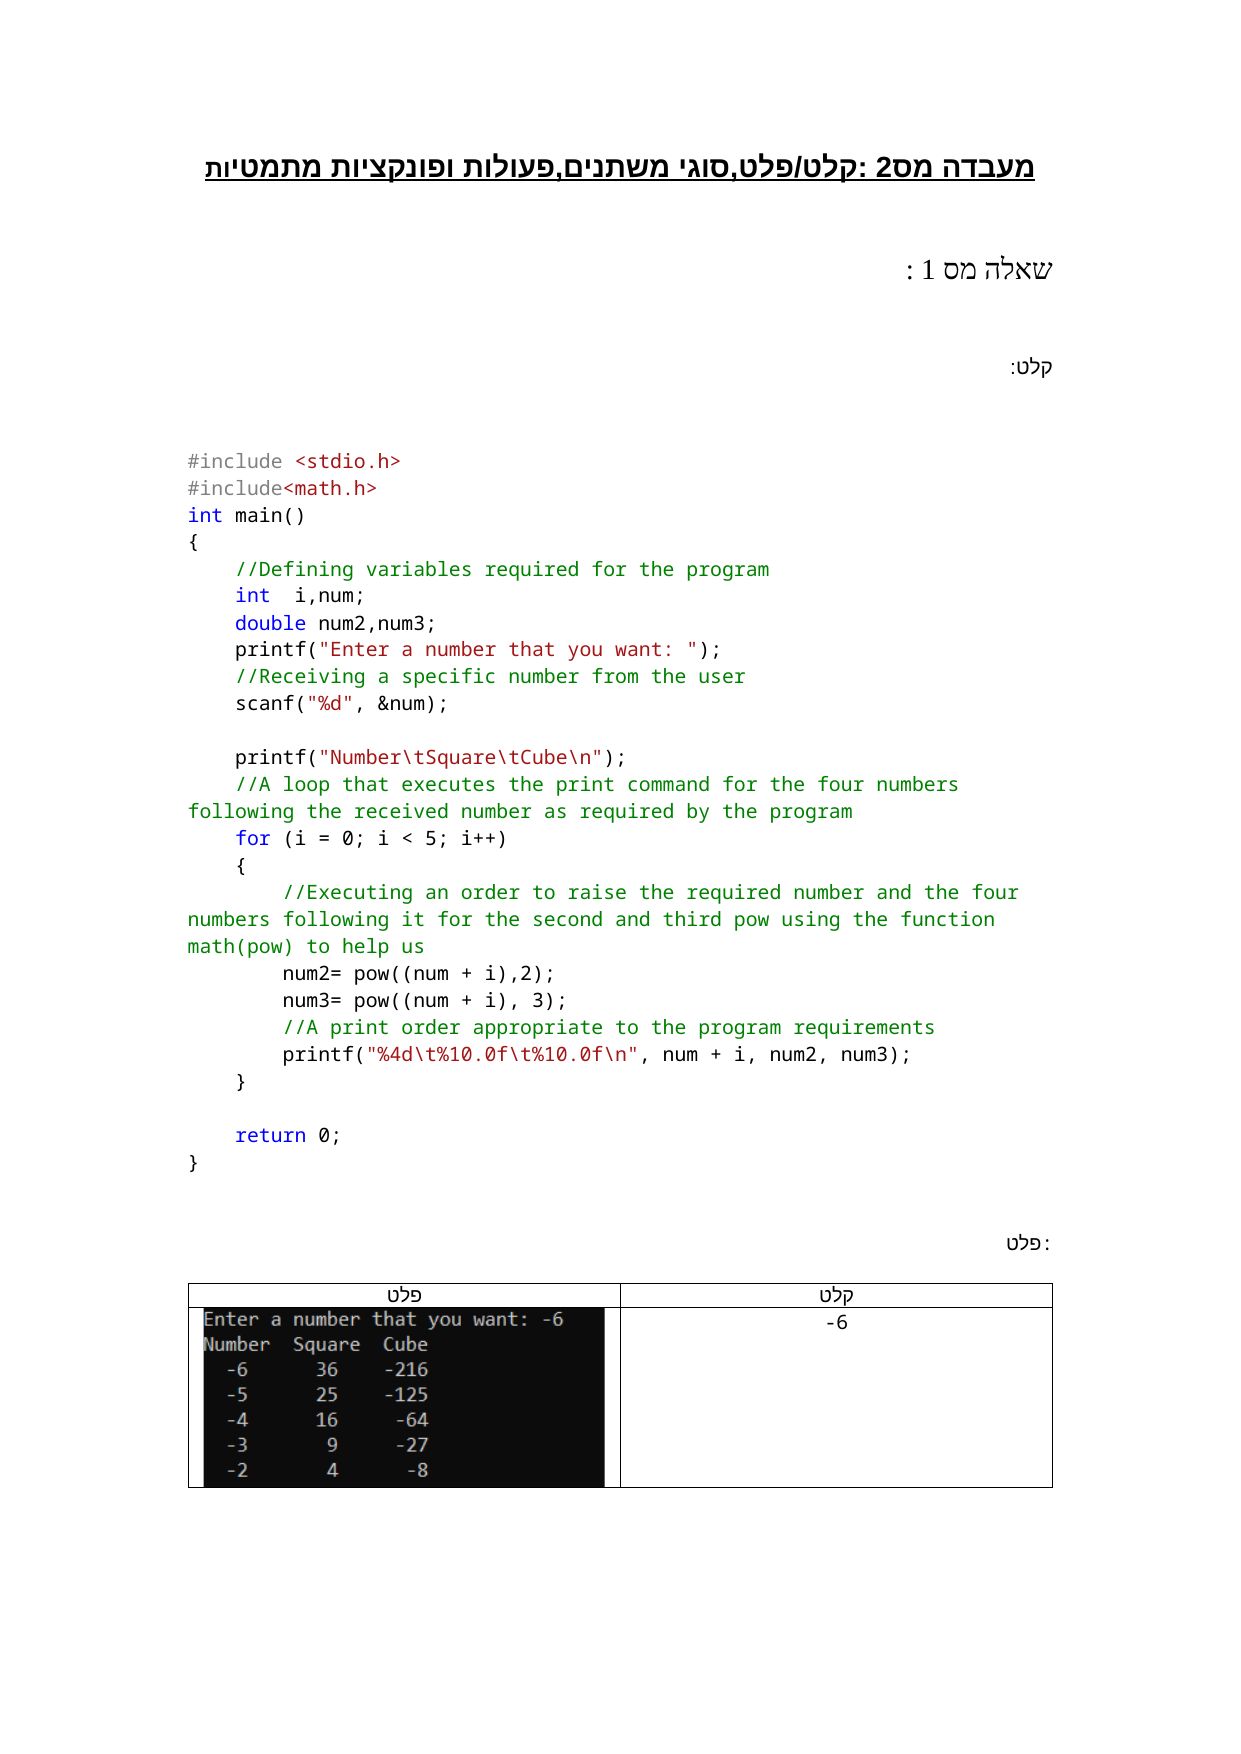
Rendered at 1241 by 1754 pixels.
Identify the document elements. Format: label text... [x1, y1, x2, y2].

table_header קלט [621, 1284, 1052, 1307]
text num2= pow((num + i),2); [187, 959, 1053, 986]
text } [187, 1067, 1053, 1094]
text printf("%4d\t%10.0f\t%10.0f\n", num + i, num2, num3); [187, 1040, 1053, 1067]
table_cell -6 [621, 1308, 1052, 1487]
table_cell [189, 1308, 203, 1487]
text printf("Enter a number that you want: "); [187, 636, 1053, 663]
text int i,num; [187, 582, 1053, 609]
picture [203, 1308, 605, 1487]
text scanf("%d", &num); [187, 690, 1053, 717]
text פלט: [187, 1229, 1053, 1256]
text for (i = 0; i < 5; i++) [187, 824, 1053, 852]
text //Defining variables required for the program [187, 555, 1053, 582]
text } [187, 1148, 1053, 1175]
text //Executing an order to raise the required number and the four numbers following it for the second and third pow using the function math(pow) to help us [187, 878, 1053, 959]
text { [187, 528, 1053, 555]
text //A loop that executes the print command for the four numbers following the received number as required by the program [187, 771, 1053, 824]
text שאלה מס 1 : [187, 252, 1053, 286]
text { [187, 852, 1053, 878]
text return 0; [187, 1121, 1053, 1148]
text //A print order appropriate to the program requirements [187, 1013, 1053, 1040]
text קלט: [187, 355, 1053, 379]
text //Receiving a specific number from the user [187, 663, 1053, 690]
text double num2,num3; [187, 609, 1053, 636]
table_header פלט [189, 1284, 620, 1307]
text num3= pow((num + i), 3); [187, 986, 1053, 1013]
text מעבדה מס2 :קלט/פלט,סוגי משתנים,פעולות ופונקציות מתמטיות [187, 150, 1053, 183]
text #include <stdio.h> [187, 447, 1053, 474]
text #include<math.h> [187, 474, 1053, 501]
text printf("Number\tSquare\tCube\n"); [187, 744, 1053, 771]
table_cell [605, 1308, 620, 1487]
text int main() [187, 501, 1053, 528]
